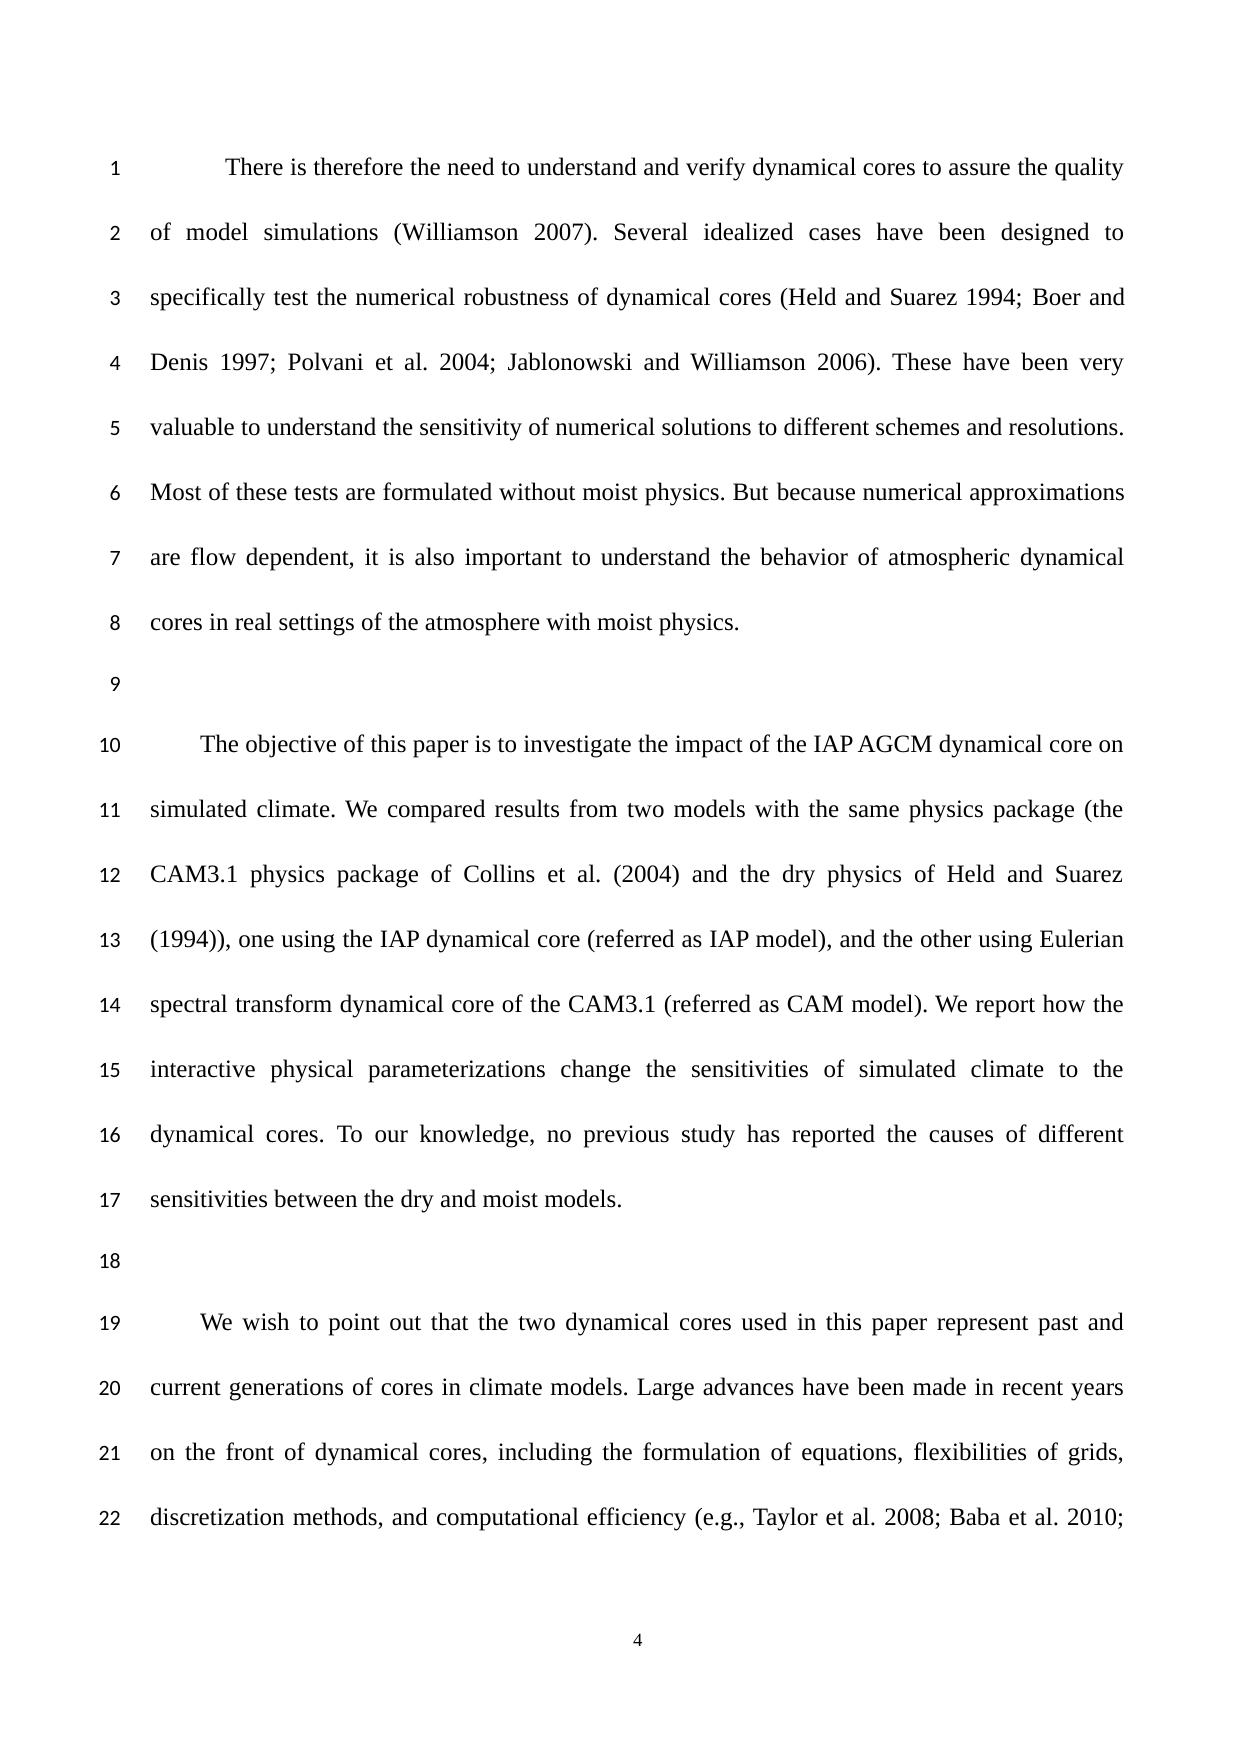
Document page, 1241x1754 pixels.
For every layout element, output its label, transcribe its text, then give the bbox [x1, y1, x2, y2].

text The objective of this paper is to investigate the impact of the IAP AGCM dynamical core on simulated climate. We compared results from two models with the same physics package (the CAM3.1 physics package of Collins et al. (2004) and the dry physics of Held and Suarez (1994)), one using the IAP dynamical core (referred as IAP model), and the other using Eulerian spectral transform dynamical core of the CAM3.1 (referred as CAM model). We report how the interactive physical parameterizations change the sensitivities of simulated climate to the dynamical cores. To our knowledge, no previous study has reported the causes of different sensitivities between the dry and moist models. [150, 727, 1125, 1215]
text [150, 1305, 1125, 1532]
text There is therefore the need to understand and verify dynamical cores to assure the quality of model simulations (Williamson 2007). Several idealized cases have been designed to specifically test the numerical robustness of dynamical cores (Held and Suarez 1994; Boer and Denis 1997; Polvani et al. 2004; Jablonowski and Williamson 2006). These have been very valuable to understand the sensitivity of numerical solutions to different schemes and resolutions. Most of these tests are formulated without moist physics. But because numerical approximations are flow dependent, it is also important to understand the behavior of atmospheric dynamical cores in real settings of the atmosphere with moist physics. [150, 150, 1125, 637]
